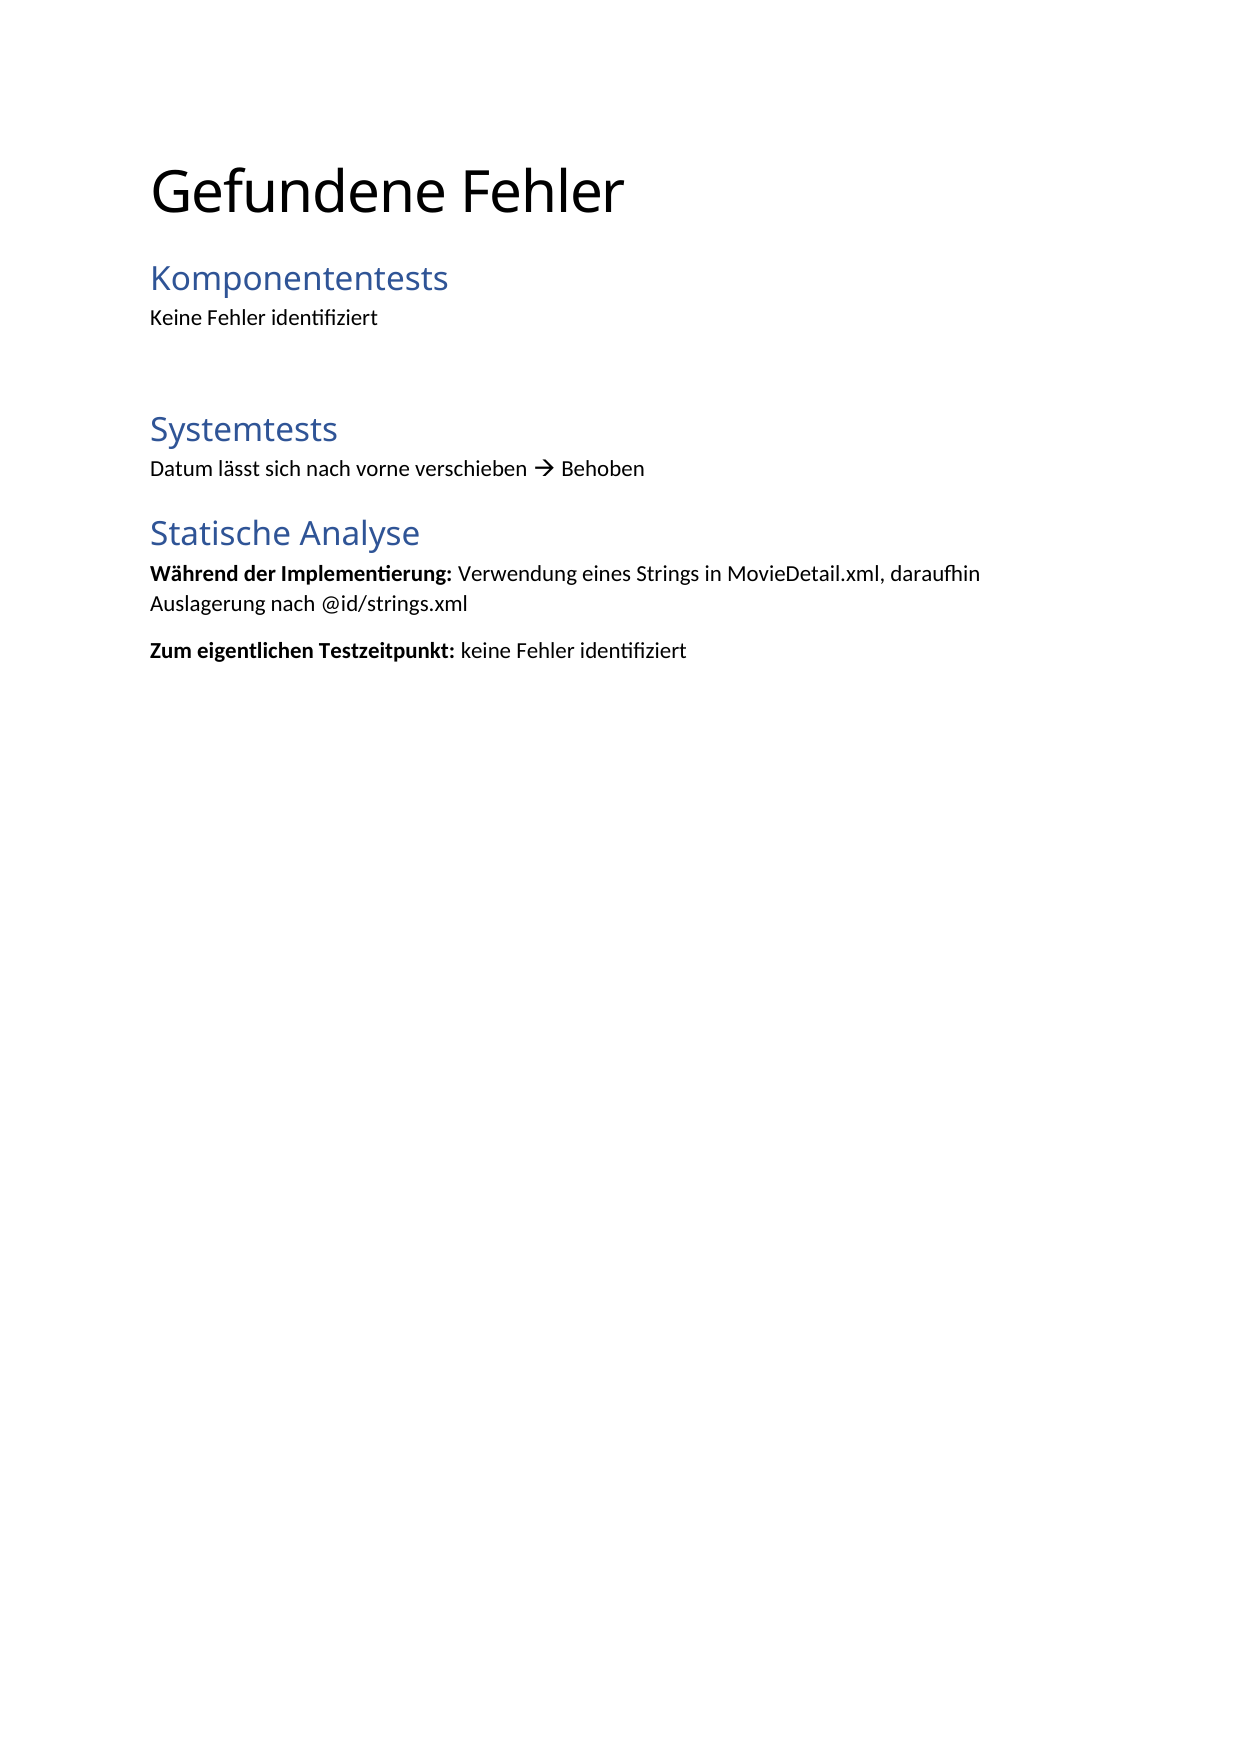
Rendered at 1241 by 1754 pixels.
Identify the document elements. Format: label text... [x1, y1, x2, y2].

subtitle Statische Analyse [150, 510, 1090, 555]
text Zum eigentlichen Testzeitpunkt: keine Fehler identifiziert [150, 636, 1090, 664]
text Während der Implementierung: Verwendung eines Strings in MovieDetail.xml, daraufhin Auslagerung nach @id/strings.xml [150, 559, 1090, 617]
title Gefundene Fehler [150, 150, 1090, 229]
text Datum lässt sich nach vorne verschieben Behoben [150, 454, 1090, 482]
subtitle Systemtests [150, 406, 1090, 451]
text Keine Fehler identifiziert [150, 303, 1090, 331]
subtitle Komponententests [150, 254, 1090, 300]
